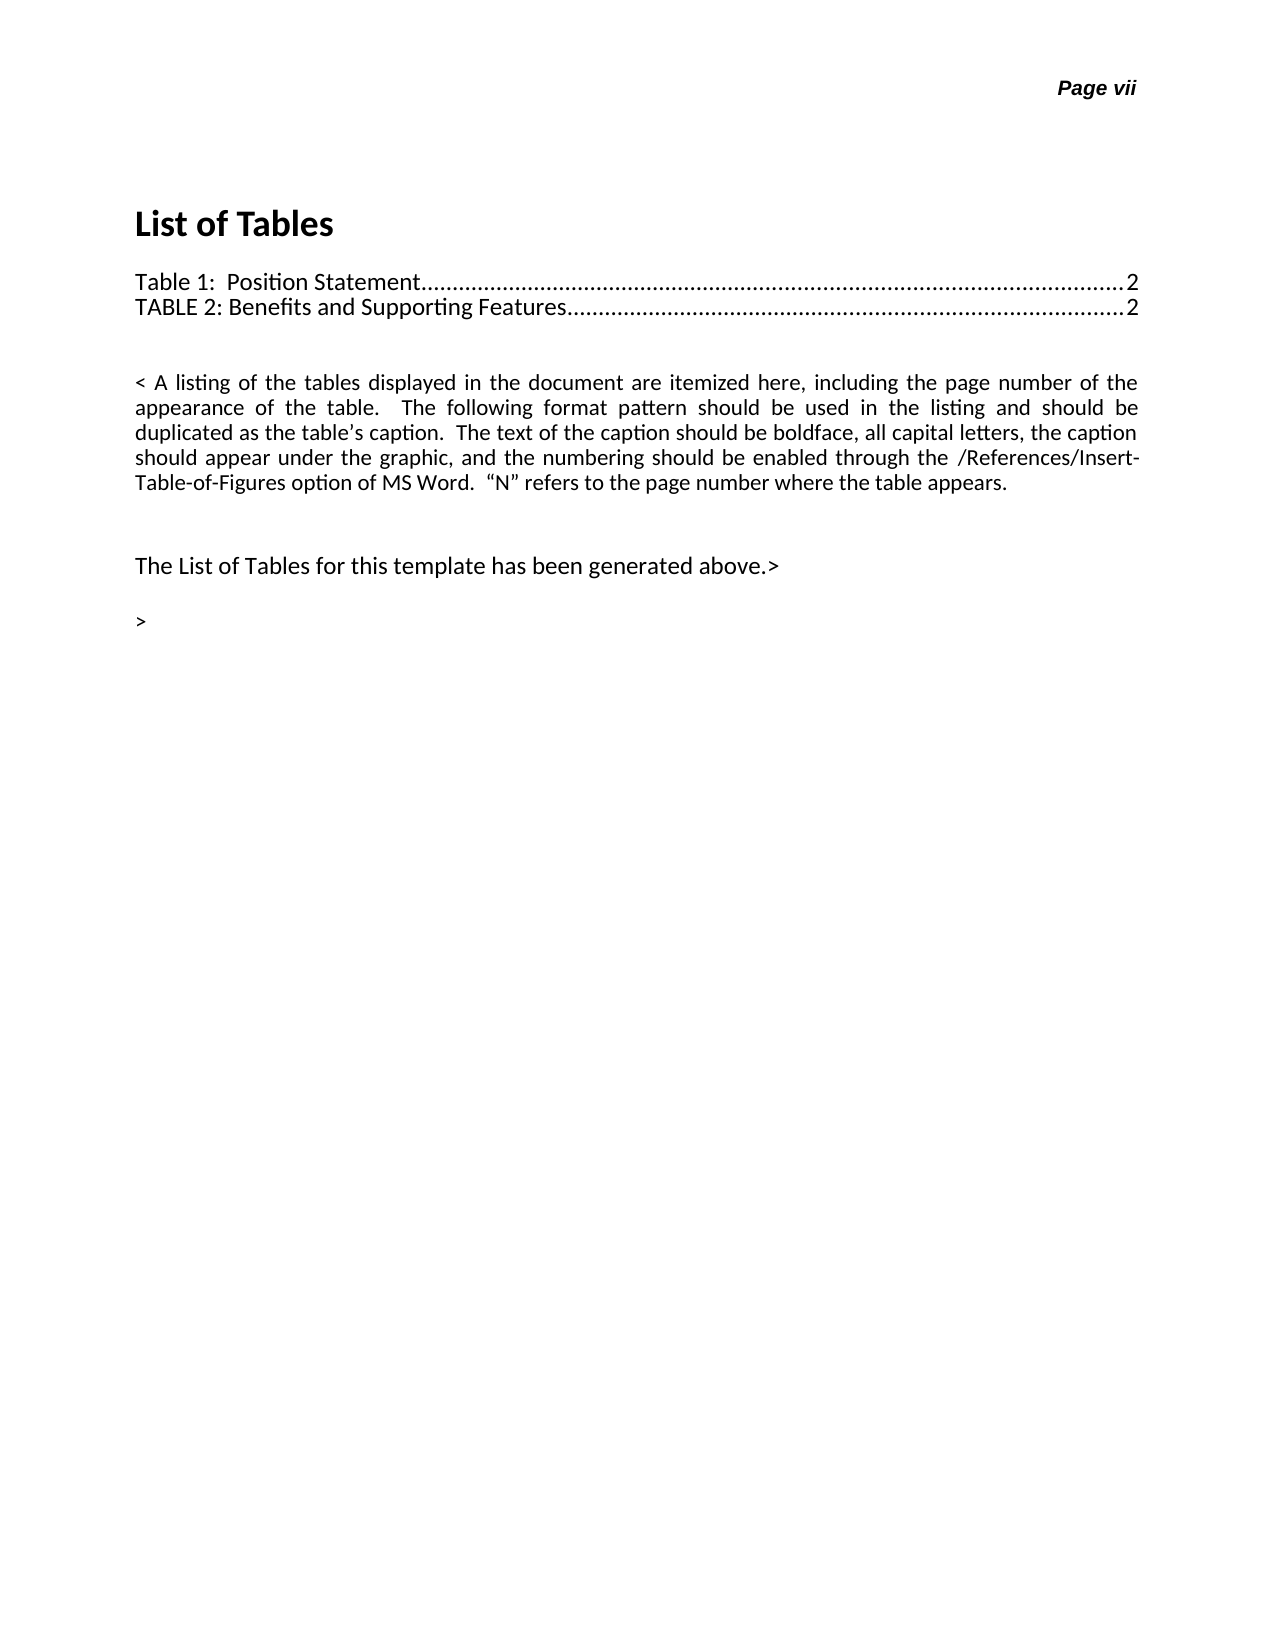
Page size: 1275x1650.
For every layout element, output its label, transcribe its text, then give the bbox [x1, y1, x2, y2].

subtitle List of Tables [135, 200, 1140, 246]
text Table 1: Position Statement 2 [135, 271, 1140, 296]
text TABLE 2: Benefits and Supporting Features 2 [135, 296, 1140, 321]
text The List of Tables for this template has been generated above.> [135, 550, 1140, 581]
text < A listing of the tables displayed in the document are itemized here, including the page number of the appearance of the table. The following format pattern should be used in the listing and should be duplicated as the table’s caption. The text of the caption should be boldface, all capital letters, the caption should appear under the graphic, and the numbering should be enabled through the /References/Insert-Table-of-Figures option of MS Word. “N” refers to the page number where the table appears. [135, 371, 1140, 496]
text > [135, 610, 1140, 635]
